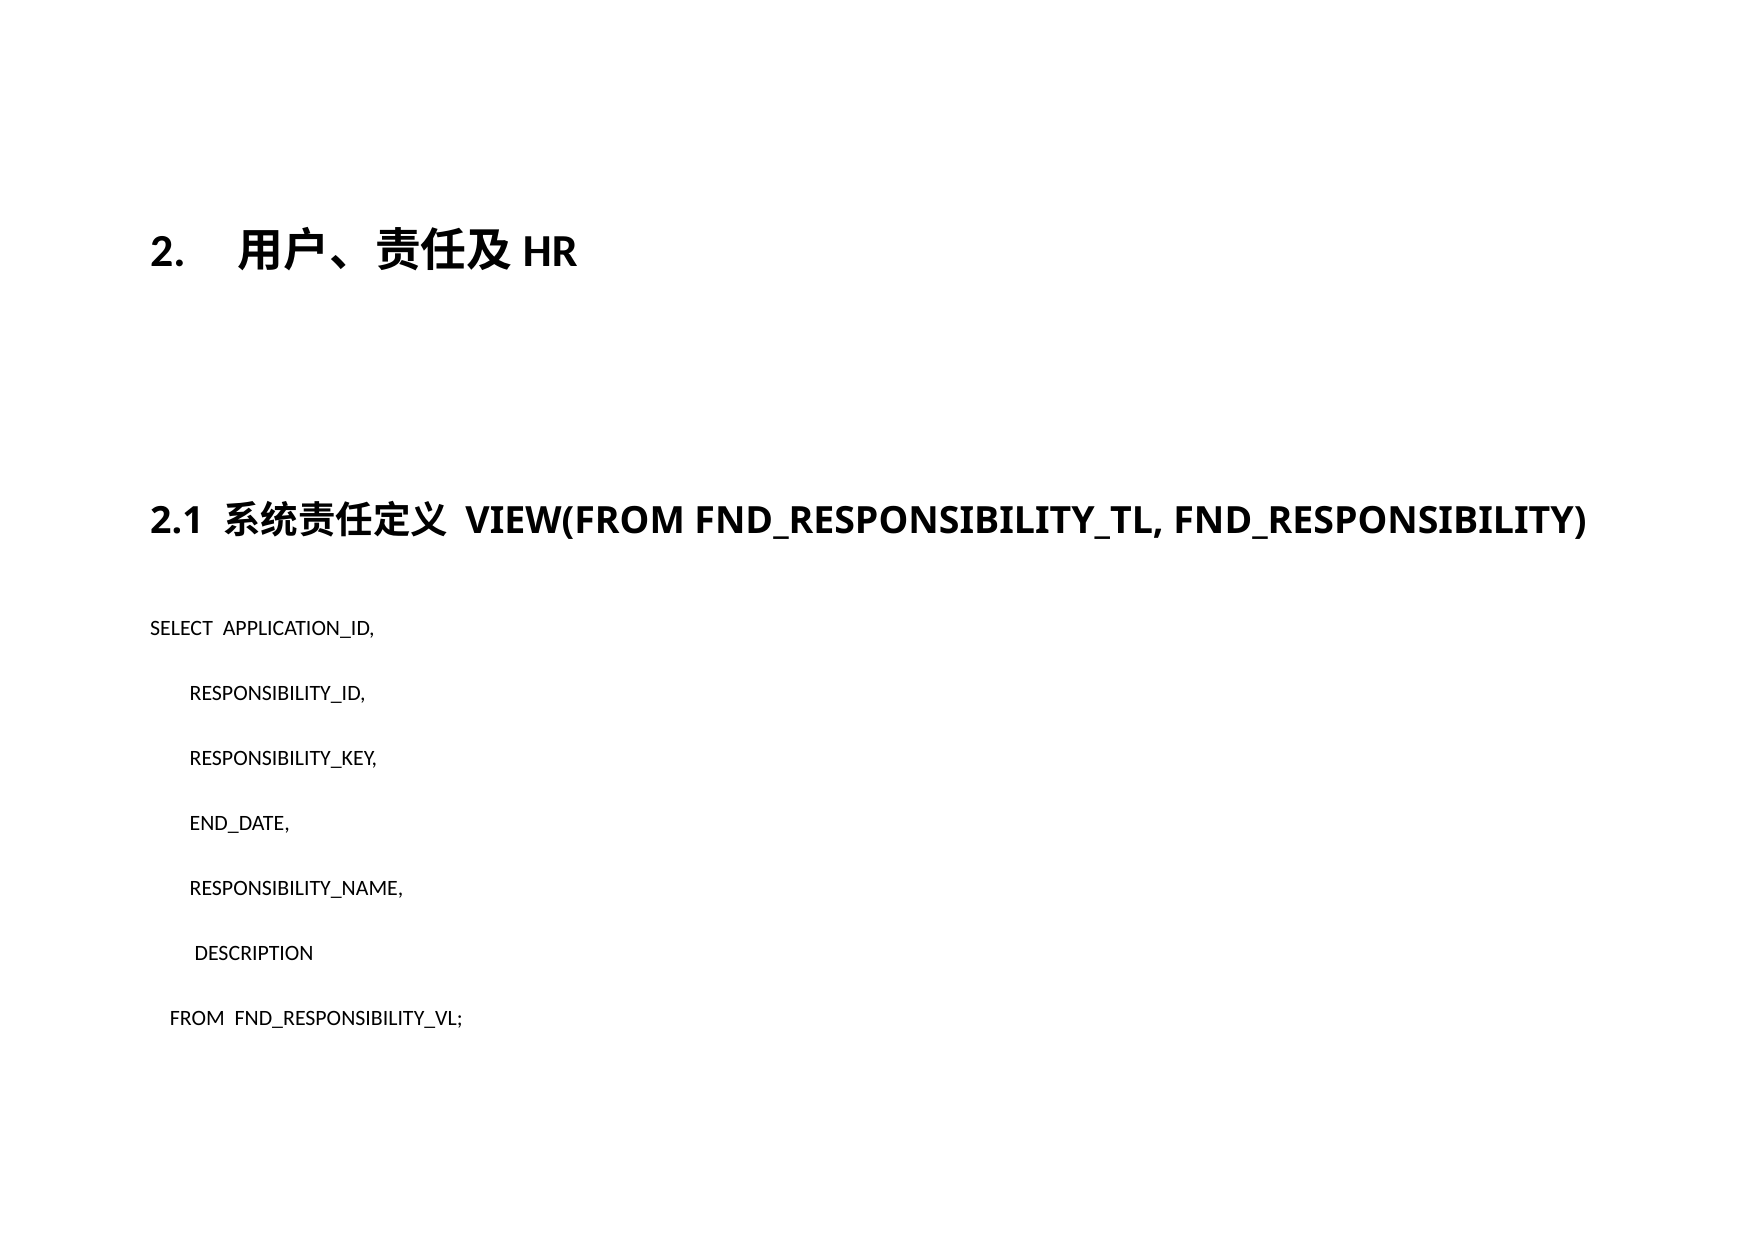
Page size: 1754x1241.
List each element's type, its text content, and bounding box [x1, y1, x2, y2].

text FROM FND_RESPONSIBILITY_VL; [150, 1001, 1604, 1034]
text SELECT APPLICATION_ID, [150, 611, 1604, 644]
subtitle 2.1 系统责任定义 VIEW(FROM FND_RESPONSIBILITY_TL, FND_RESPONSIBILITY) [150, 485, 1604, 550]
text RESPONSIBILITY_ID, [150, 676, 1604, 709]
text RESPONSIBILITY_KEY, [150, 741, 1604, 774]
subtitle 2. 用户、责任及 HR [150, 198, 1604, 295]
text DESCRIPTION [150, 936, 1604, 969]
text RESPONSIBILITY_NAME, [150, 871, 1604, 904]
text END_DATE, [150, 806, 1604, 839]
